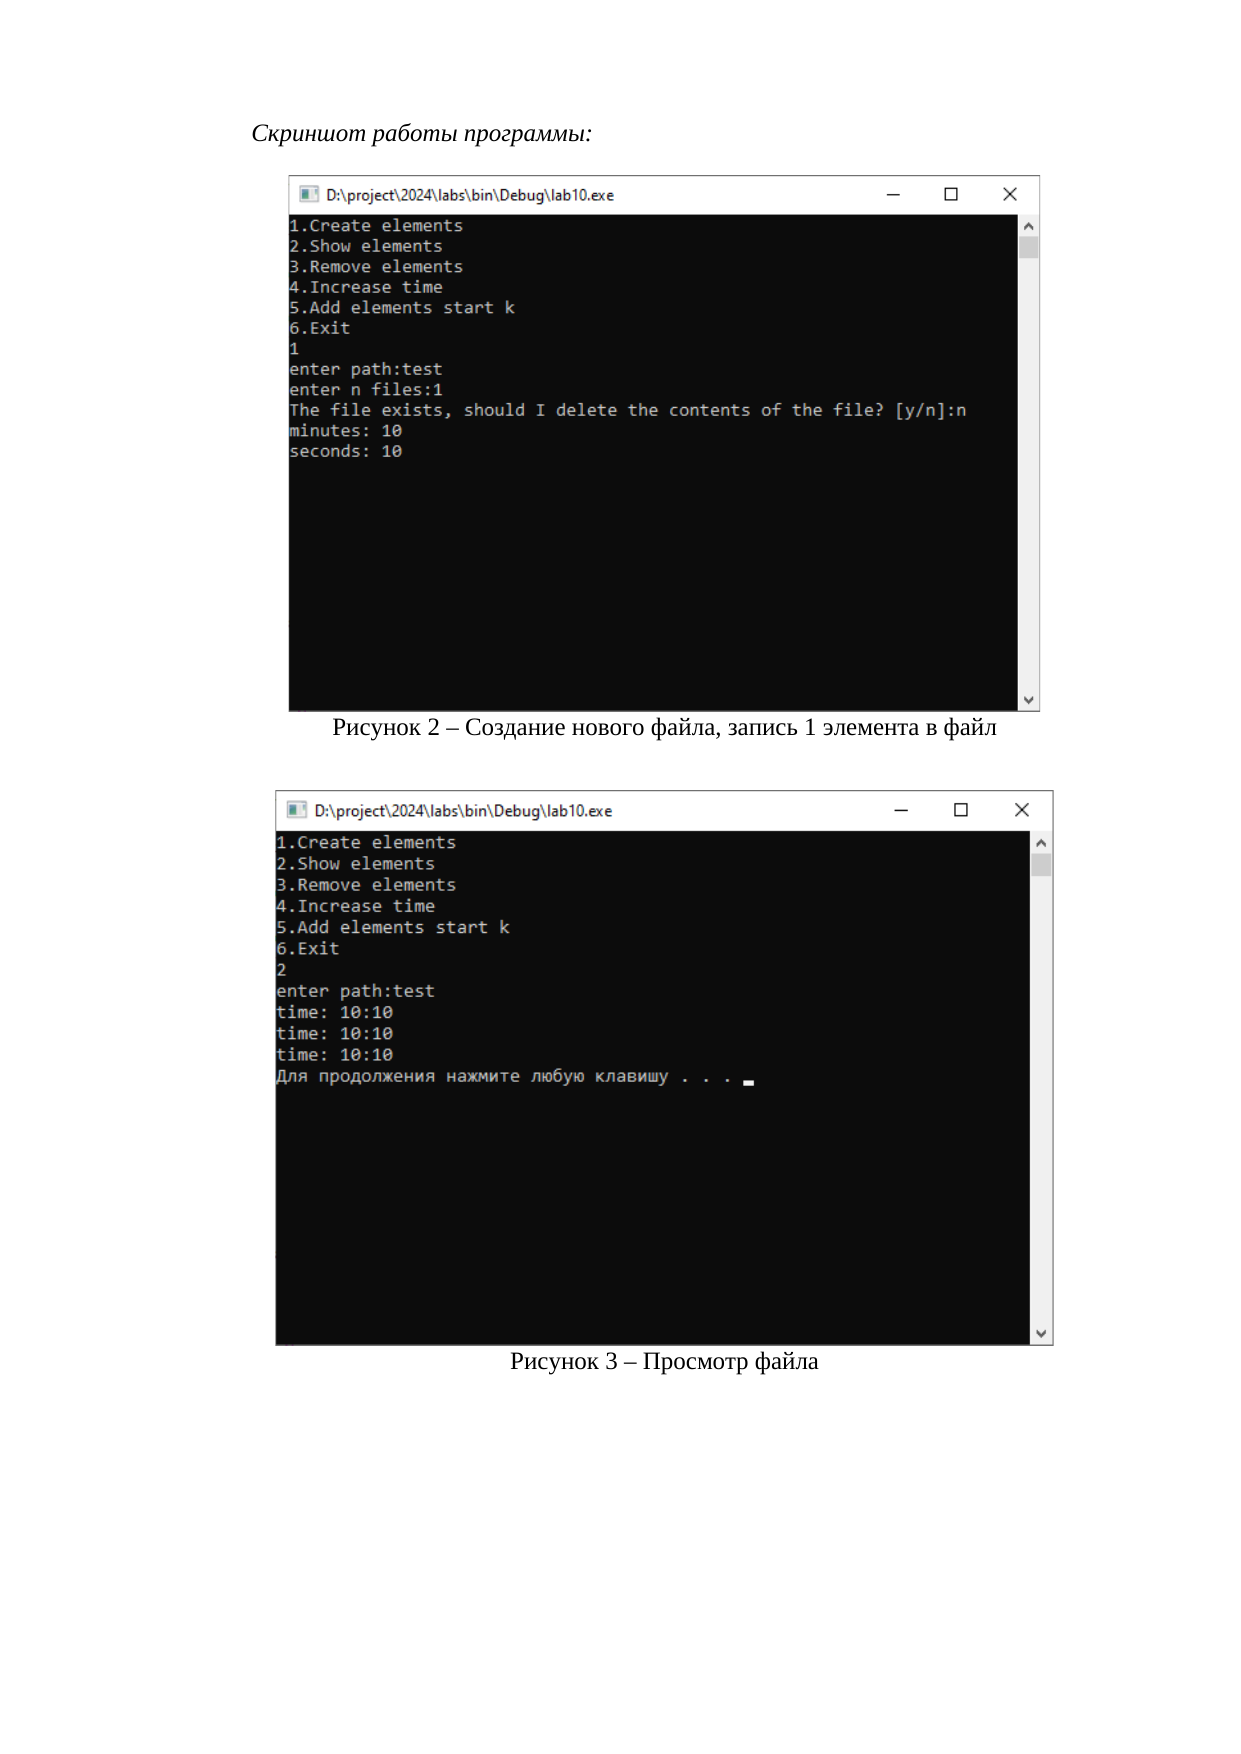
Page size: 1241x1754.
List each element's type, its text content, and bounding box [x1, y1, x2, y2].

text Рисунок 2 – Создание нового файла, запись 1 элемента в файл [177, 712, 1152, 741]
text Рисунок 3 – Просмотр файла [177, 1346, 1152, 1374]
text Скриншот работы программы: [177, 118, 1152, 147]
picture [288, 175, 1041, 712]
picture [275, 790, 1054, 1346]
